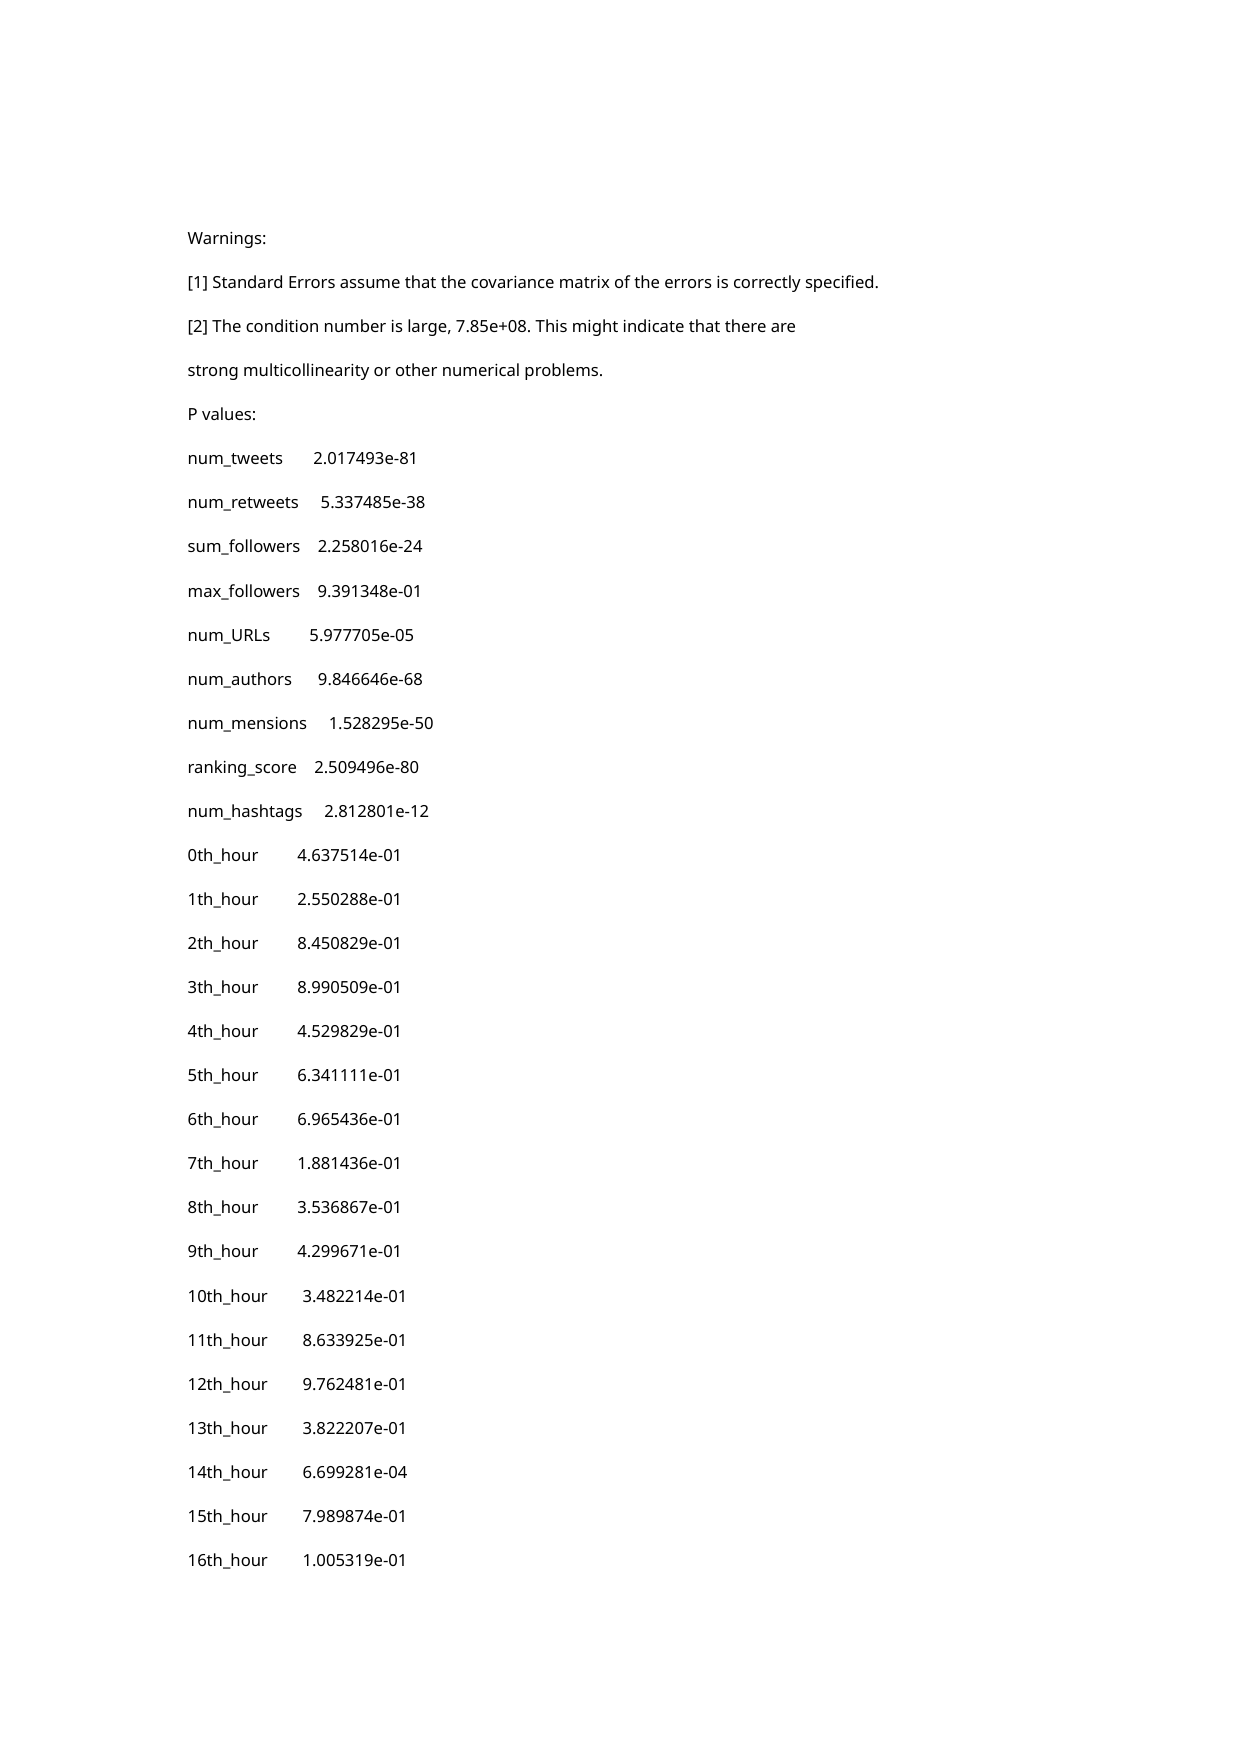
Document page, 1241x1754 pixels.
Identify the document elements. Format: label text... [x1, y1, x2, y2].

text 2th_hour 8.450829e-01 [187, 921, 1053, 965]
text num_mensions 1.528295e-50 [187, 701, 1053, 745]
text 16th_hour 1.005319e-01 [187, 1538, 1053, 1582]
text 5th_hour 6.341111e-01 [187, 1053, 1053, 1097]
text 9th_hour 4.299671e-01 [187, 1229, 1053, 1273]
text 10th_hour 3.482214e-01 [187, 1273, 1053, 1318]
text strong multicollinearity or other numerical problems. [187, 348, 1053, 392]
text Warnings: [187, 216, 1053, 260]
text num_retweets 5.337485e-38 [187, 480, 1053, 524]
text 8th_hour 3.536867e-01 [187, 1185, 1053, 1229]
text 1th_hour 2.550288e-01 [187, 877, 1053, 921]
text 4th_hour 4.529829e-01 [187, 1009, 1053, 1053]
text [1] Standard Errors assume that the covariance matrix of the errors is correctly specified. [187, 260, 1053, 304]
text 14th_hour 6.699281e-04 [187, 1450, 1053, 1494]
text P values: [187, 392, 1053, 436]
text max_followers 9.391348e-01 [187, 568, 1053, 613]
text 15th_hour 7.989874e-01 [187, 1494, 1053, 1538]
text num_tweets 2.017493e-81 [187, 436, 1053, 480]
text 3th_hour 8.990509e-01 [187, 965, 1053, 1009]
text num_authors 9.846646e-68 [187, 657, 1053, 701]
text sum_followers 2.258016e-24 [187, 524, 1053, 568]
text [2] The condition number is large, 7.85e+08. This might indicate that there are [187, 304, 1053, 348]
text ranking_score 2.509496e-80 [187, 745, 1053, 789]
text 11th_hour 8.633925e-01 [187, 1318, 1053, 1362]
text 12th_hour 9.762481e-01 [187, 1362, 1053, 1406]
text 7th_hour 1.881436e-01 [187, 1141, 1053, 1185]
text 0th_hour 4.637514e-01 [187, 833, 1053, 877]
text 6th_hour 6.965436e-01 [187, 1097, 1053, 1141]
text num_URLs 5.977705e-05 [187, 613, 1053, 657]
text 13th_hour 3.822207e-01 [187, 1406, 1053, 1450]
text num_hashtags 2.812801e-12 [187, 789, 1053, 833]
